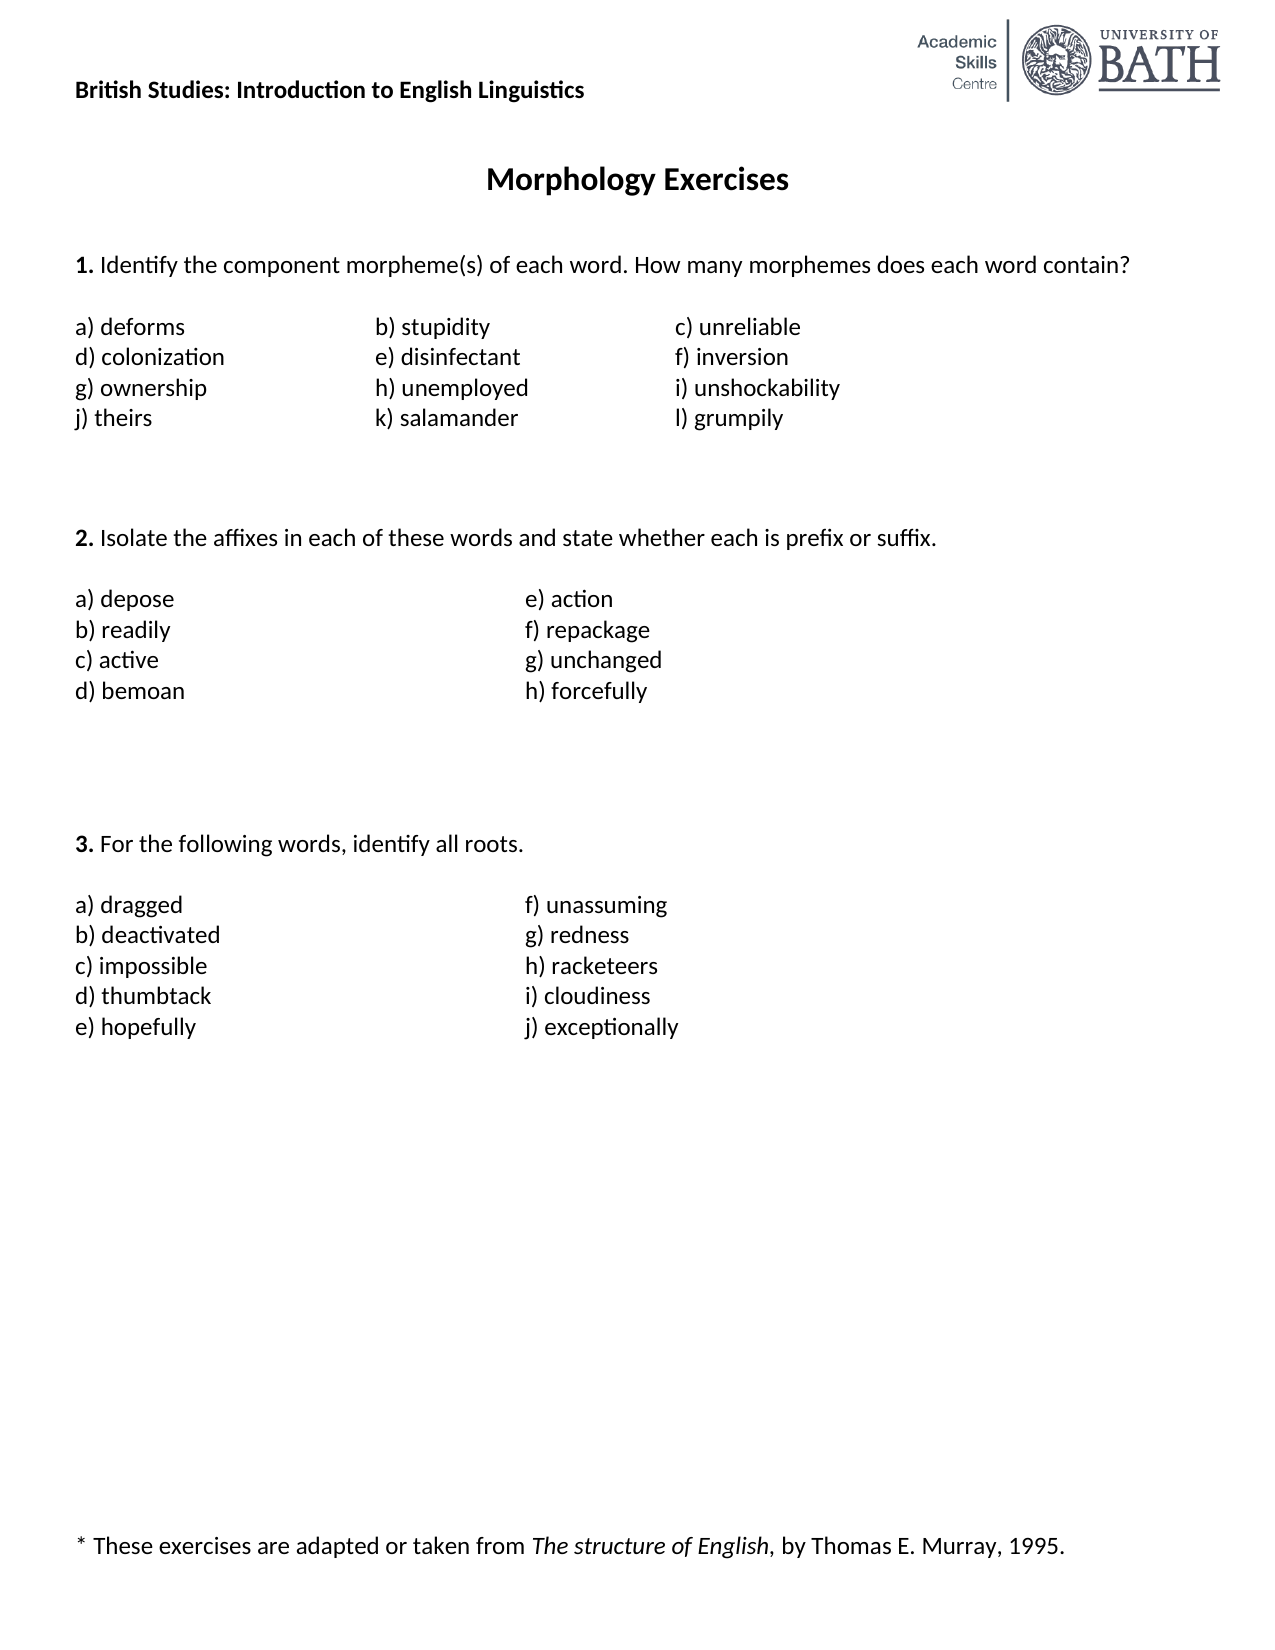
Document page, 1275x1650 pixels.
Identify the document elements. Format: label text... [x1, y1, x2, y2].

text a) dragged f) unassuming [75, 889, 1200, 919]
text a) depose e) action [75, 584, 1200, 614]
text 1. Identify the component morpheme(s) of each word. How many morphemes does each word contain? [75, 250, 1200, 280]
text 3. For the following words, identify all roots. [75, 828, 1200, 858]
text c) impossible h) racketeers [75, 950, 1200, 980]
picture [912, 12, 1232, 107]
text d) bemoan h) forcefully [75, 675, 1200, 706]
text g) ownership h) unemployed i) unshockability [75, 372, 1200, 402]
text c) active g) unchanged [75, 645, 1200, 675]
text b) readily f) repackage [75, 614, 1200, 645]
text * These exercises are adapted or taken from The structure of English, by Thomas E. Murray, 1995. [75, 1530, 1200, 1560]
text 2. Isolate the affixes in each of these words and state whether each is prefix or suffix. [75, 523, 1200, 553]
text e) hopefully j) exceptionally [75, 1011, 1200, 1041]
text d) thumbtack i) cloudiness [75, 980, 1200, 1011]
text j) theirs k) salamander l) grumpily [75, 402, 1200, 433]
subtitle Morphology Exercises [75, 158, 1200, 199]
text d) colonization e) disinfectant f) inversion [75, 341, 1200, 372]
text b) deactivated g) redness [75, 919, 1200, 950]
text a) deforms b) stupidity c) unreliable [75, 311, 1200, 341]
